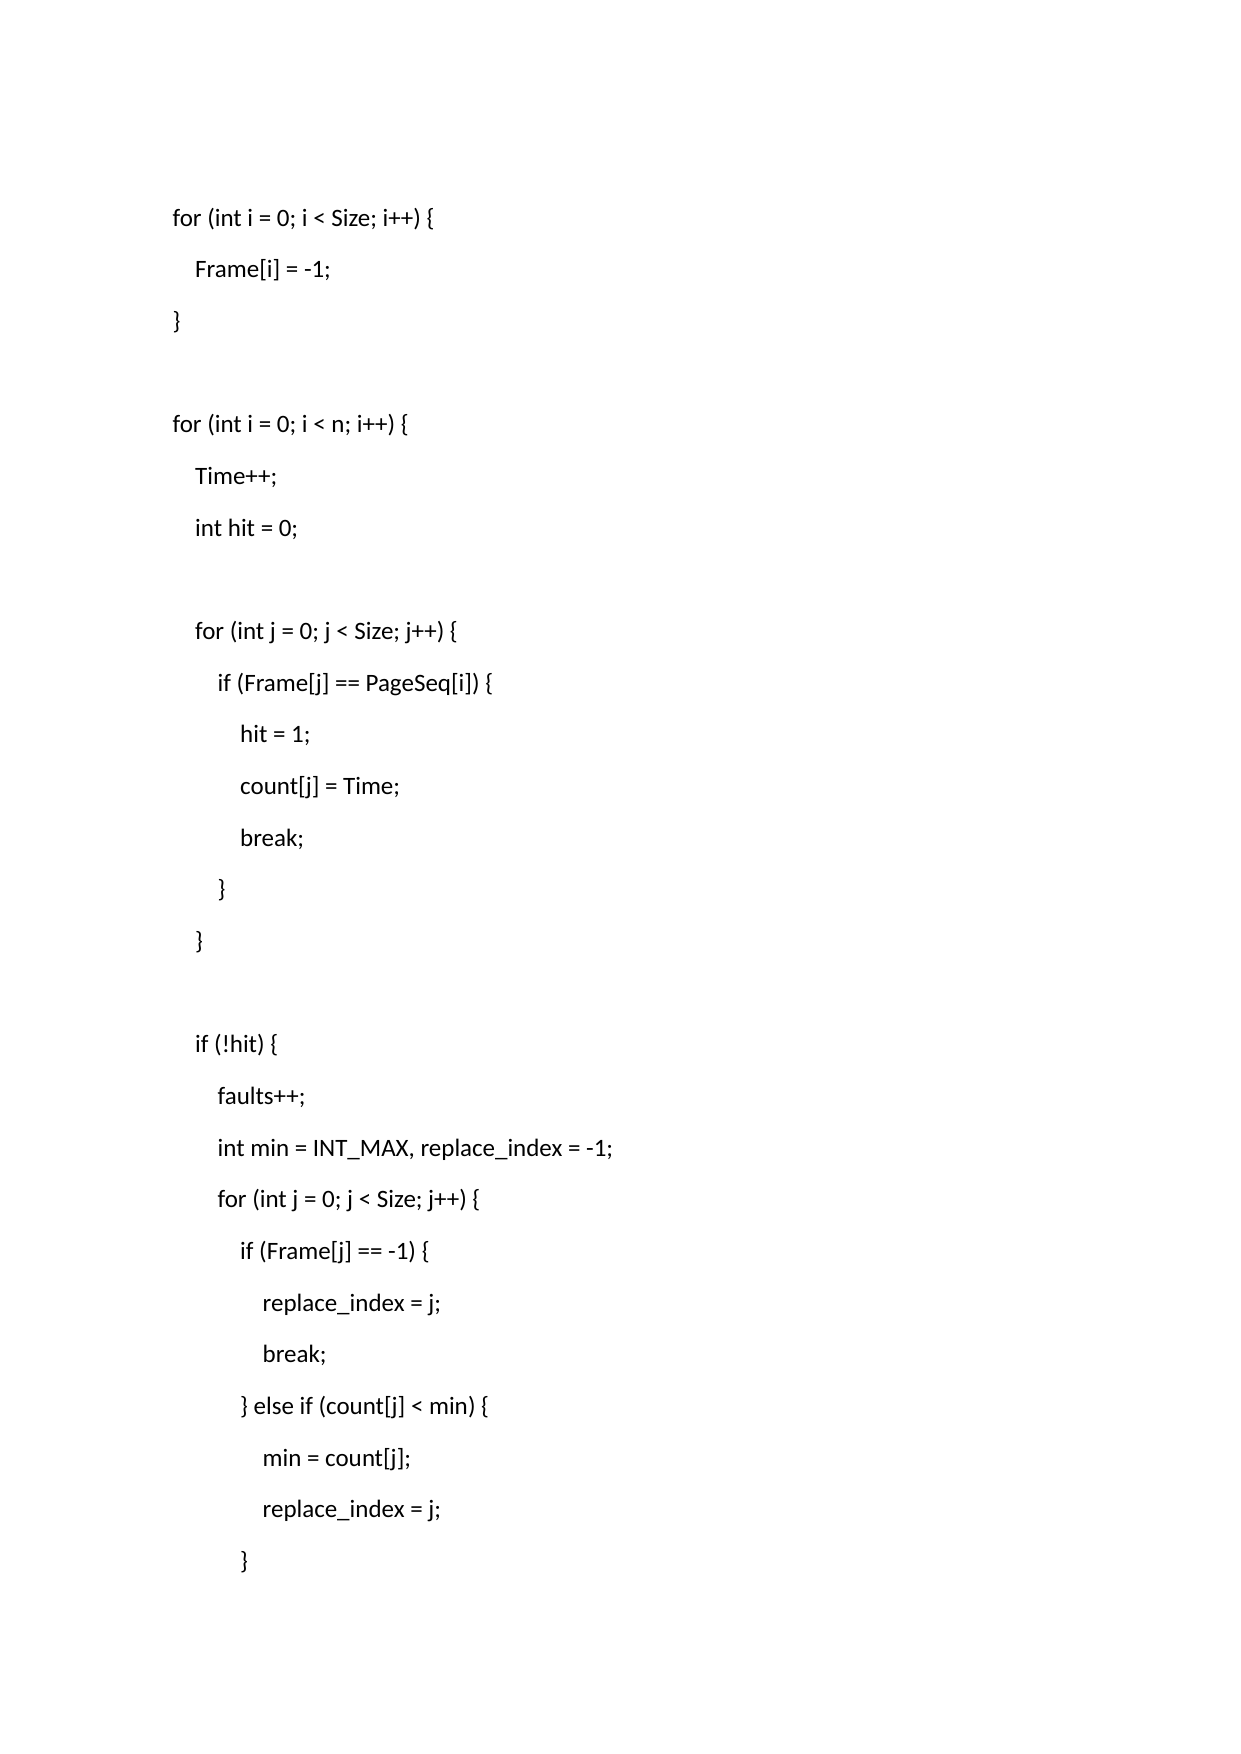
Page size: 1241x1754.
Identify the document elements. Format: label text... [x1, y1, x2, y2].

text } else if (count[j] < min) { [150, 1390, 1090, 1421]
text for (int j = 0; j < Size; j++) { [150, 615, 1090, 646]
text } [150, 1545, 1090, 1576]
text faults++; [150, 1080, 1090, 1111]
text } [150, 873, 1090, 904]
text min = count[j]; [150, 1442, 1090, 1472]
text } [150, 925, 1090, 956]
text break; [150, 822, 1090, 852]
text if (Frame[j] == PageSeq[i]) { [150, 667, 1090, 697]
text replace_index = j; [150, 1493, 1090, 1524]
text Frame[i] = -1; [150, 253, 1090, 284]
text Time++; [150, 460, 1090, 491]
text break; [150, 1338, 1090, 1369]
text int min = INT_MAX, replace_index = -1; [150, 1132, 1090, 1162]
text count[j] = Time; [150, 770, 1090, 801]
text hit = 1; [150, 718, 1090, 749]
text int hit = 0; [150, 512, 1090, 542]
text } [150, 305, 1090, 336]
text if (Frame[j] == -1) { [150, 1235, 1090, 1266]
text for (int j = 0; j < Size; j++) { [150, 1183, 1090, 1214]
text for (int i = 0; i < n; i++) { [150, 408, 1090, 439]
text replace_index = j; [150, 1287, 1090, 1317]
text for (int i = 0; i < Size; i++) { [150, 202, 1090, 232]
text if (!hit) { [150, 1028, 1090, 1059]
